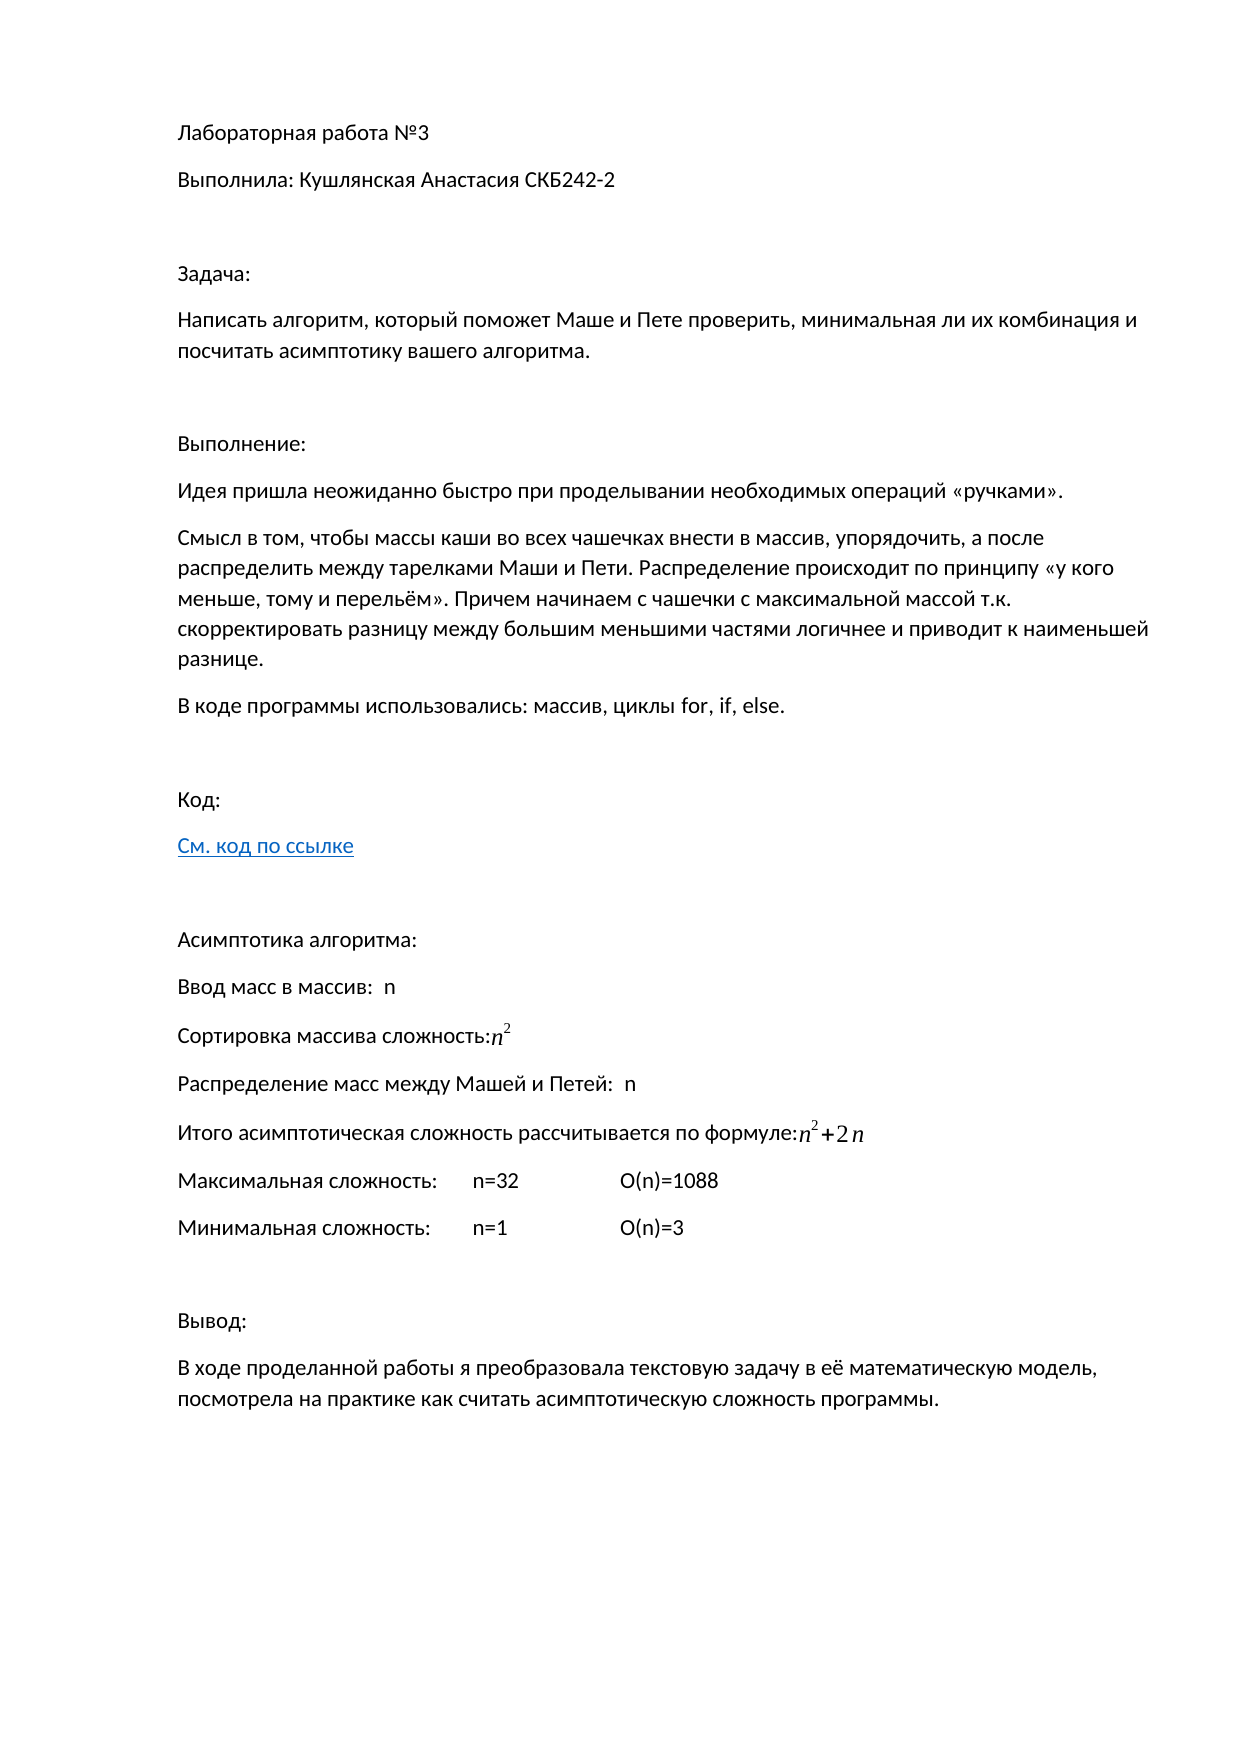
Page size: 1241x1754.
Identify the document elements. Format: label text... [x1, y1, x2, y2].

text Распределение масс между Машей и Петей: n [177, 1069, 1152, 1097]
text Сортировка массива сложность: [177, 1019, 1152, 1050]
text Задача: [177, 259, 1152, 287]
text Выполнила: Кушлянская Анастасия СКБ242-2 [177, 165, 1152, 193]
text Минимальная сложность: n=1 O(n)=3 [177, 1213, 1152, 1241]
text См. код по ссылке [177, 832, 1152, 860]
text В коде программы использовались: массив, циклы for, if, else. [177, 691, 1152, 719]
text В ходе проделанной работы я преобразовала текстовую задачу в её математическую модель, посмотрела на практике как считать асимптотическую сложность программы. [177, 1353, 1152, 1412]
text Выполнение: [177, 429, 1152, 458]
text Идея пришла неожиданно быстро при проделывании необходимых операций «ручками». [177, 476, 1152, 504]
text Вывод: [177, 1307, 1152, 1335]
text Код: [177, 785, 1152, 813]
text Смысл в том, чтобы массы каши во всех чашечках внести в массив, упорядочить, а после распределить между тарелками Маши и Пети. Распределение происходит по принципу «у кого меньше, тому и перельём». Причем начинаем с чашечки с максимальной массой т.к. скорректировать разницу между большим меньшими частями логичнее и приводит к наименьшей разнице. [177, 523, 1152, 672]
text Асимптотика алгоритма: [177, 925, 1152, 953]
text Лабораторная работа №3 [177, 118, 1152, 146]
text Итого асимптотическая сложность рассчитывается по формуле: [177, 1116, 1152, 1147]
text Написать алгоритм, который поможет Маше и Пете проверить, минимальная ли их комбинация и посчитать асимптотику вашего алгоритма. [177, 306, 1152, 364]
text Ввод масс в массив: n [177, 972, 1152, 1000]
text Максимальная сложность: n=32 O(n)=1088 [177, 1166, 1152, 1194]
